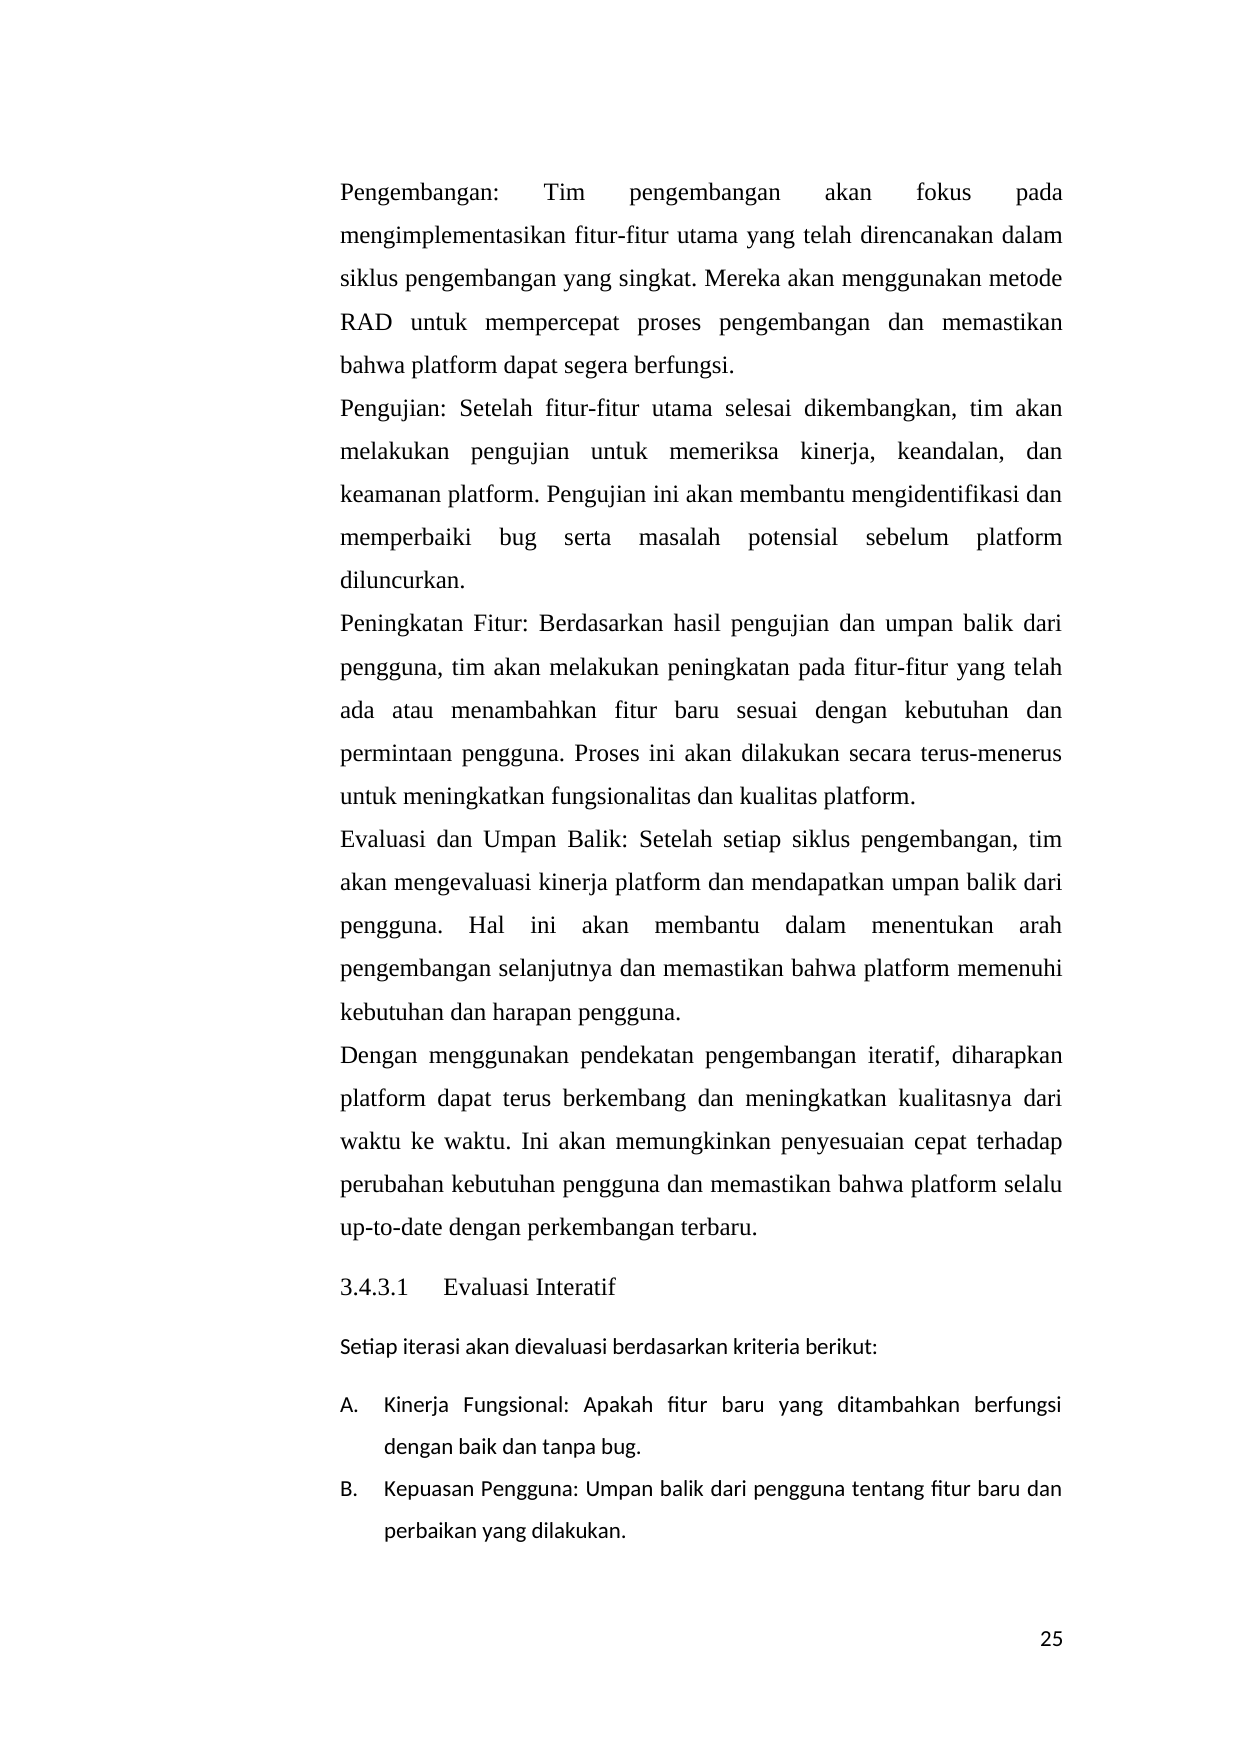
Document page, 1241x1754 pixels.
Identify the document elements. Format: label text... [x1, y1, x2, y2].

list Kinerja Fungsional: Apakah fitur baru yang ditambahkan berfungsi dengan baik dan tanpa bug. [340, 1390, 1063, 1460]
text Setiap iterasi akan dievaluasi berdasarkan kriteria berikut: [340, 1332, 1063, 1360]
list Evaluasi dan Umpan Balik: Setelah setiap siklus pengembangan, tim akan mengevaluasi kinerja platform dan mendapatkan umpan balik dari pengguna. Hal ini akan membantu dalam menentukan arah pengembangan selanjutnya dan memastikan bahwa platform memenuhi kebutuhan dan harapan pengguna. [340, 824, 1063, 1025]
subtitle Evaluasi Interatif [340, 1272, 1063, 1301]
list Pengujian: Setelah fitur-fitur utama selesai dikembangkan, tim akan melakukan pengujian untuk memeriksa kinerja, keandalan, dan keamanan platform. Pengujian ini akan membantu mengidentifikasi dan memperbaiki bug serta masalah potensial sebelum platform diluncurkan. [340, 393, 1063, 594]
list Peningkatan Fitur: Berdasarkan hasil pengujian dan umpan balik dari pengguna, tim akan melakukan peningkatan pada fitur-fitur yang telah ada atau menambahkan fitur baru sesuai dengan kebutuhan dan permintaan pengguna. Proses ini akan dilakukan secara terus-menerus untuk meningkatkan fungsionalitas dan kualitas platform. [340, 608, 1063, 810]
list Pengembangan: Tim pengembangan akan fokus pada mengimplementasikan fitur-fitur utama yang telah direncanakan dalam siklus pengembangan yang singkat. Mereka akan menggunakan metode RAD untuk mempercepat proses pengembangan dan memastikan bahwa platform dapat segera berfungsi. [340, 177, 1063, 378]
list Dengan menggunakan pendekatan pengembangan iteratif, diharapkan platform dapat terus berkembang dan meningkatkan kualitasnya dari waktu ke waktu. Ini akan memungkinkan penyesuaian cepat terhadap perubahan kebutuhan pengguna dan memastikan bahwa platform selalu up-to-date dengan perkembangan terbaru. [340, 1040, 1063, 1241]
list Kepuasan Pengguna: Umpan balik dari pengguna tentang fitur baru dan perbaikan yang dilakukan. [340, 1474, 1063, 1544]
